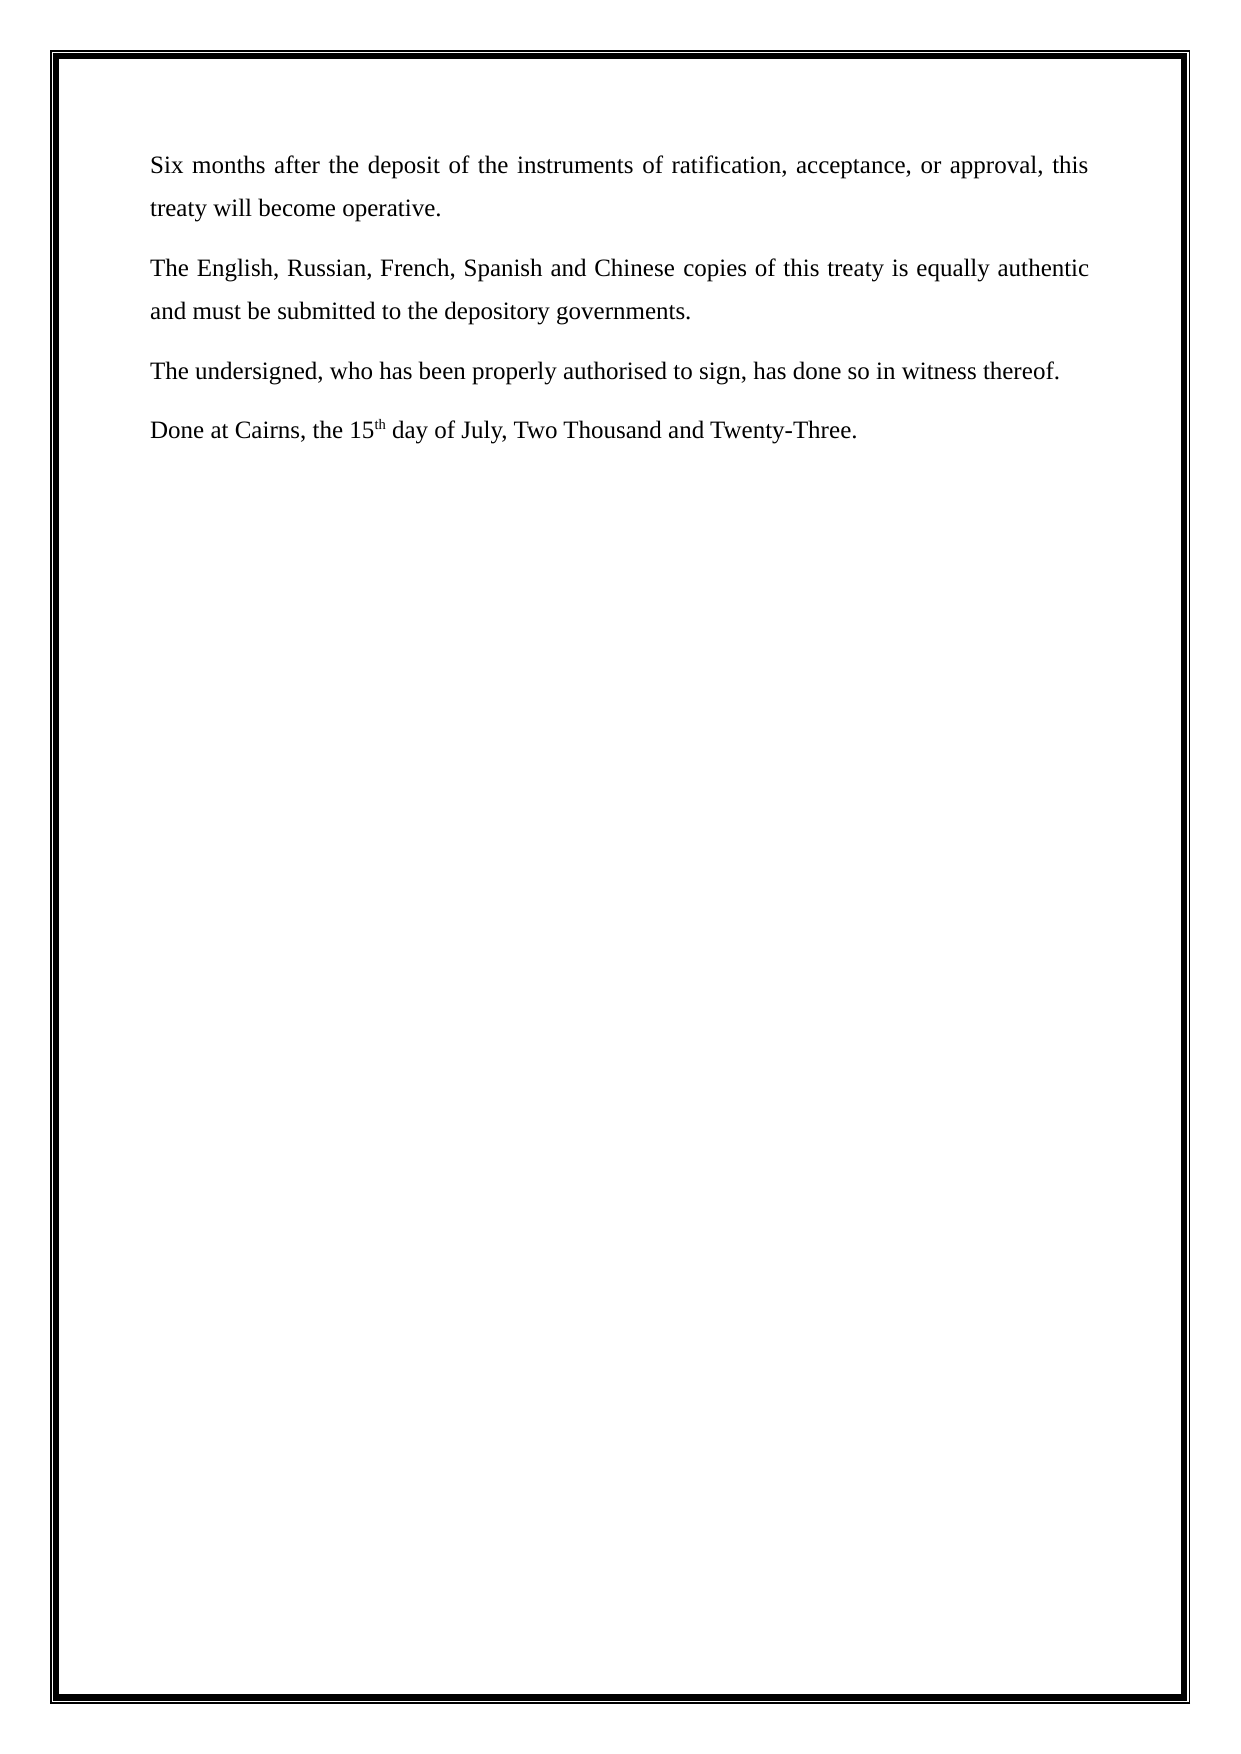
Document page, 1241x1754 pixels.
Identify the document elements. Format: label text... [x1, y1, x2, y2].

text Six months after the deposit of the instruments of ratification, acceptance, or approval, this treaty will become operative. [150, 150, 1090, 222]
text The English, Russian, French, Spanish and Chinese copies of this treaty is equally authentic and must be submitted to the depository governments. [150, 253, 1090, 325]
text The undersigned, who has been properly authorised to sign, has done so in witness thereof. [150, 356, 1090, 384]
text Done at Cairns, the 15th day of July, Two Thousand and Twenty-Three. [150, 416, 1090, 444]
